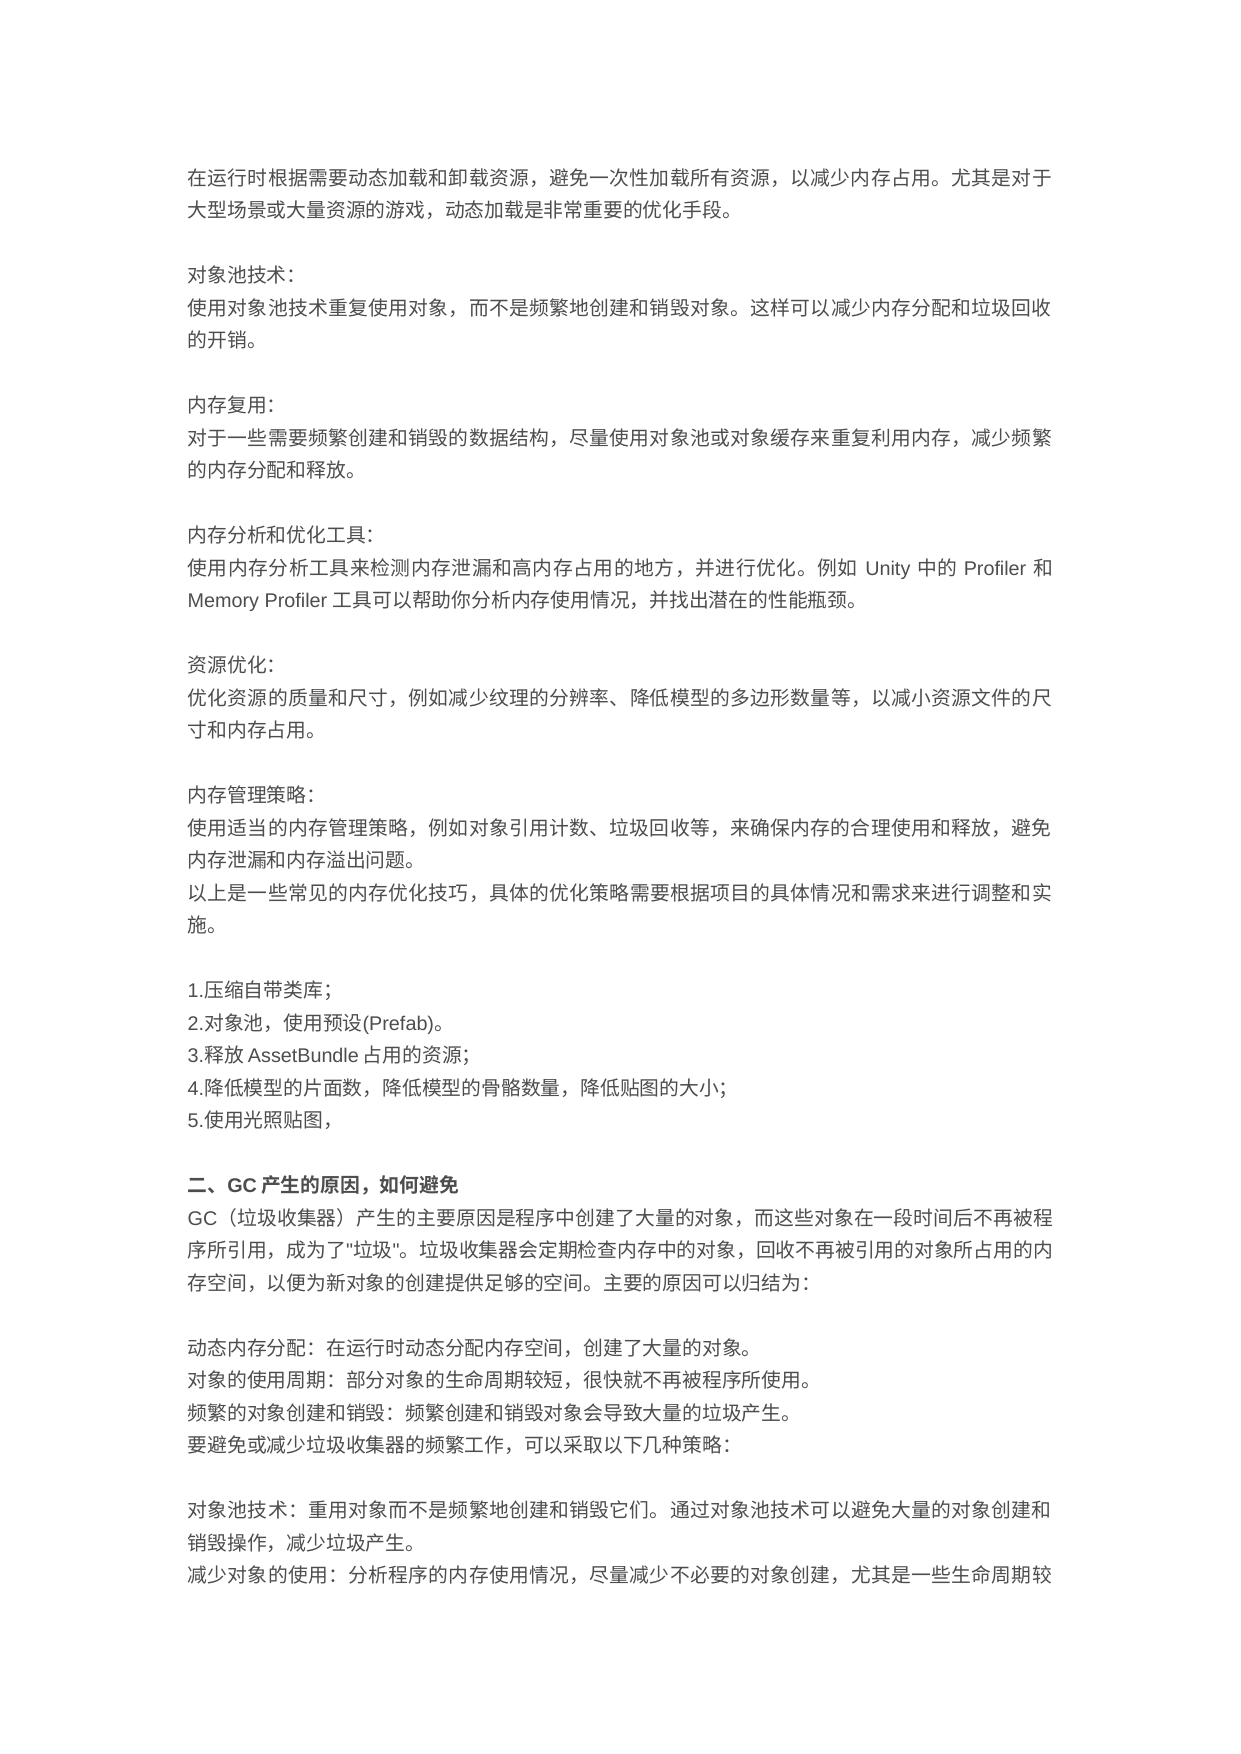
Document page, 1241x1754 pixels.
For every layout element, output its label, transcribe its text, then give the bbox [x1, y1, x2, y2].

text 以上是一些常见的内存优化技巧，具体的优化策略需要根据项目的具体情况和需求来进行调整和实施。 [187, 877, 1053, 942]
text 使用对象池技术重复使用对象，而不是频繁地创建和销毁对象。这样可以减少内存分配和垃圾回收的开销。 [187, 292, 1053, 357]
text 资源优化： [187, 649, 1053, 682]
text 在运行时根据需要动态加载和卸载资源，避免一次性加载所有资源，以减少内存占用。尤其是对于大型场景或大量资源的游戏，动态加载是非常重要的优化手段。 [187, 162, 1053, 227]
text 频繁的对象创建和销毁：频繁创建和销毁对象会导致大量的垃圾产生。 [187, 1397, 1053, 1429]
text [187, 1559, 1053, 1592]
text 内存分析和优化工具： [187, 519, 1053, 552]
text 对象的使用周期：部分对象的生命周期较短，很快就不再被程序所使用。 [187, 1364, 1053, 1397]
text 对于一些需要频繁创建和销毁的数据结构，尽量使用对象池或对象缓存来重复利用内存，减少频繁的内存分配和释放。 [187, 422, 1053, 487]
text 1.压缩自带类库； 2.对象池，使用预设(Prefab)。 3.释放AssetBundle占用的资源； 4.降低模型的片面数，降低模型的骨骼数量，降低贴图的大小； 5.使用光照贴图， [187, 974, 1053, 1137]
text 要避免或减少垃圾收集器的频繁工作，可以采取以下几种策略： [187, 1429, 1053, 1462]
text 对象池技术：重用对象而不是频繁地创建和销毁它们。通过对象池技术可以避免大量的对象创建和销毁操作，减少垃圾产生。 [187, 1494, 1053, 1559]
text 内存复用： [187, 389, 1053, 422]
text 内存管理策略： [187, 779, 1053, 812]
text 动态内存分配：在运行时动态分配内存空间，创建了大量的对象。 [187, 1332, 1053, 1364]
text 使用内存分析工具来检测内存泄漏和高内存占用的地方，并进行优化。例如 Unity 中的 Profiler 和 Memory Profiler 工具可以帮助你分析内存使用情况，并找出潜在的性能瓶颈。 [187, 552, 1053, 617]
text 二、GC产生的原因，如何避免 [187, 1169, 1053, 1202]
text 对象池技术： [187, 259, 1053, 292]
text 使用适当的内存管理策略，例如对象引用计数、垃圾回收等，来确保内存的合理使用和释放，避免内存泄漏和内存溢出问题。 [187, 812, 1053, 877]
text 优化资源的质量和尺寸，例如减少纹理的分辨率、降低模型的多边形数量等，以减小资源文件的尺寸和内存占用。 [187, 682, 1053, 747]
text GC（垃圾收集器）产生的主要原因是程序中创建了大量的对象，而这些对象在一段时间后不再被程序所引用，成为了"垃圾"。垃圾收集器会定期检查内存中的对象，回收不再被引用的对象所占用的内存空间，以便为新对象的创建提供足够的空间。主要的原因可以归结为： [187, 1202, 1053, 1299]
